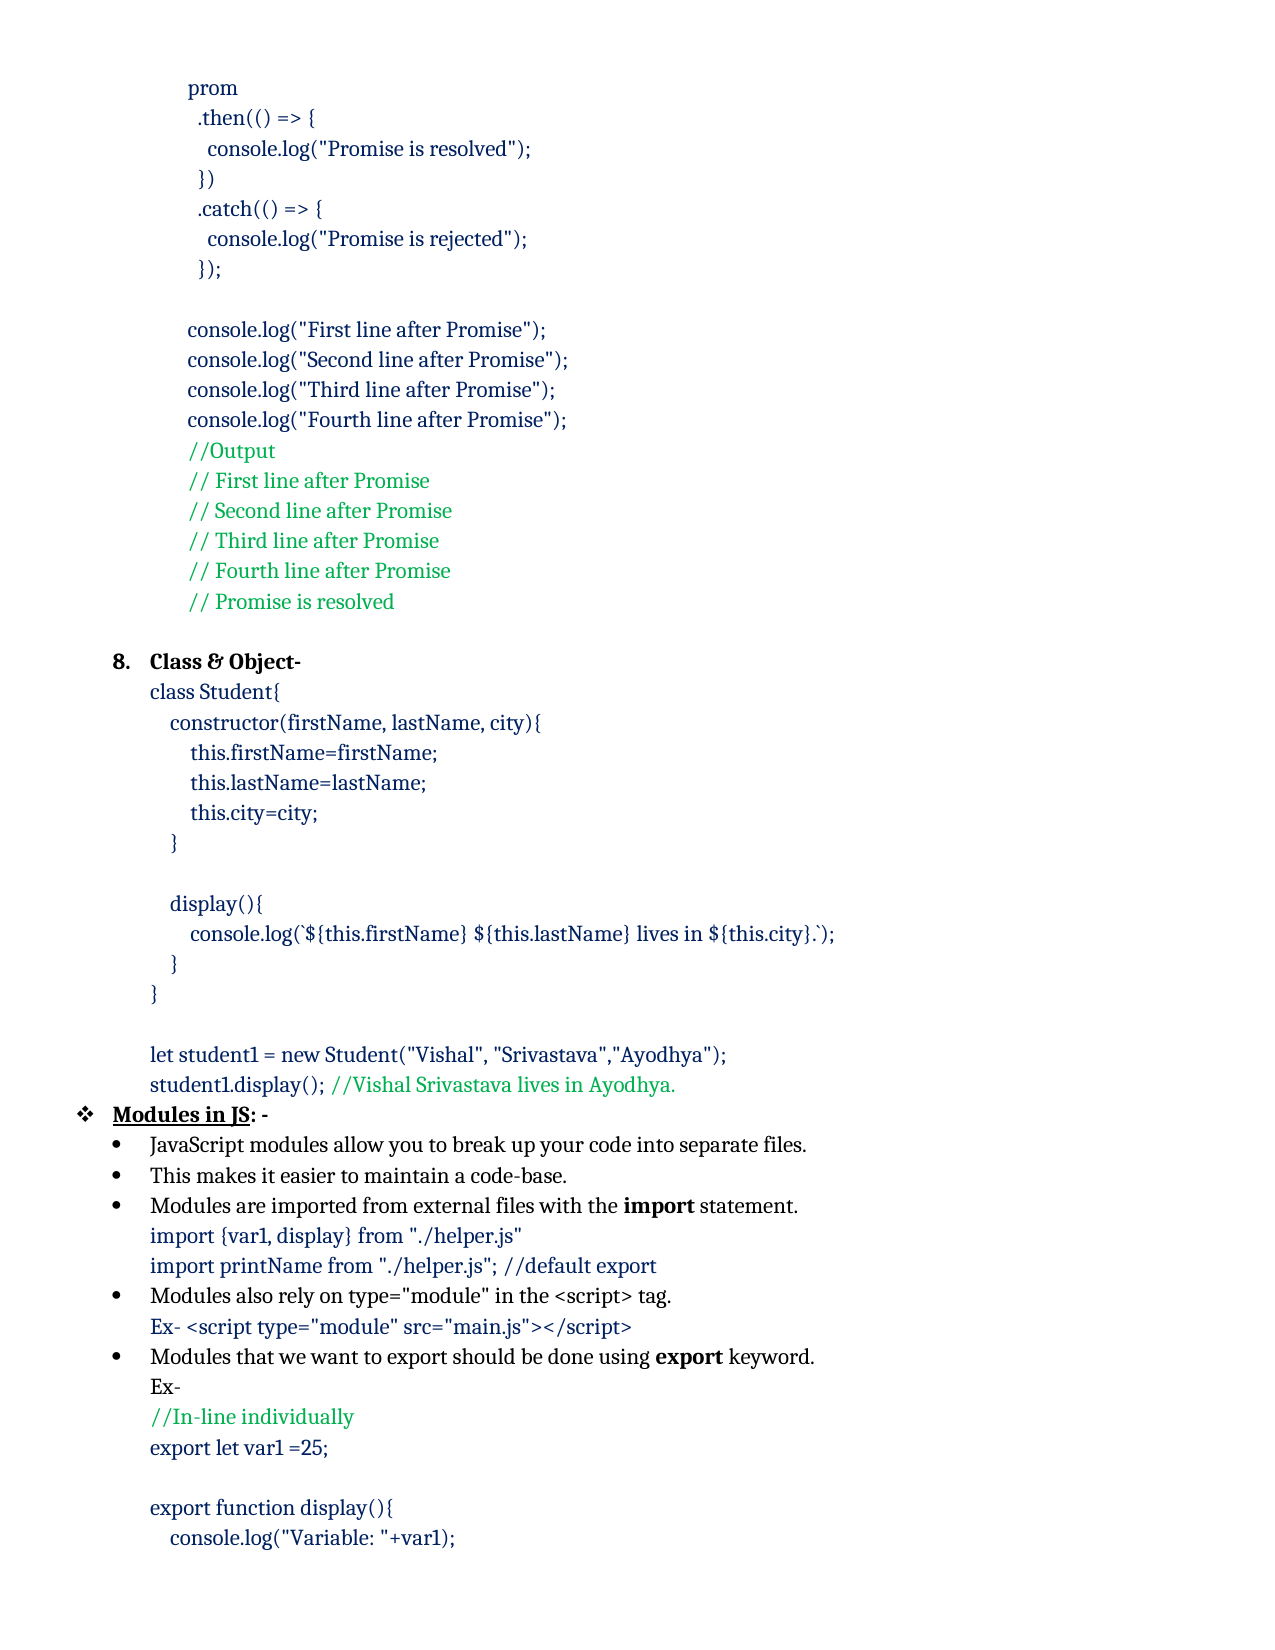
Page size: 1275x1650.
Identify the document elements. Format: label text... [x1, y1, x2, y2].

list // Promise is resolved [187, 588, 1200, 615]
list console.log("Variable: "+var1); [150, 1525, 1200, 1551]
list // Second line after Promise [187, 498, 1200, 524]
list console.log("Promise is rejected"); [187, 226, 1200, 252]
list .then(() => { [187, 105, 1200, 132]
list Class & Object- [112, 649, 1200, 675]
list this.firstName=firstName; [150, 739, 1200, 766]
list console.log("Promise is resolved"); [187, 135, 1200, 162]
list constructor(firstName, lastName, city){ [150, 709, 1200, 736]
list export function display(){ [150, 1495, 1200, 1521]
list this.city=city; [150, 800, 1200, 826]
list Modules in JS: - [75, 1102, 1200, 1128]
list class Student{ [150, 679, 1200, 706]
list console.log("Second line after Promise"); [187, 347, 1200, 373]
list This makes it easier to maintain a code-base. [112, 1162, 1200, 1189]
list JavaScript modules allow you to break up your code into separate files. [112, 1132, 1200, 1159]
list } [150, 951, 1200, 977]
list Modules that we want to export should be done using export keyword. [112, 1344, 1200, 1370]
list // First line after Promise [187, 468, 1200, 494]
list }) [187, 166, 1200, 192]
list Modules also rely on type="module" in the <script> tag. [112, 1283, 1200, 1310]
list import printName from "./helper.js"; //default export [150, 1253, 1200, 1279]
list console.log("First line after Promise"); [187, 317, 1200, 343]
list export let var1 =25; [150, 1434, 1200, 1461]
list display(){ [150, 891, 1200, 917]
list Modules are imported from external files with the import statement. [112, 1193, 1200, 1219]
list import {var1, display} from "./helper.js" [150, 1223, 1200, 1249]
list // Third line after Promise [187, 528, 1200, 554]
list console.log("Fourth line after Promise"); [187, 407, 1200, 434]
list this.lastName=lastName; [150, 770, 1200, 796]
list console.log(`${this.firstName} ${this.lastName} lives in ${this.city}.`); [150, 921, 1200, 947]
list Ex- [150, 1374, 1200, 1400]
list // Fourth line after Promise [187, 558, 1200, 585]
list //Output [187, 437, 1200, 464]
list } [150, 830, 1200, 857]
list let student1 = new Student("Vishal", "Srivastava","Ayodhya"); [150, 1042, 1200, 1068]
list student1.display(); //Vishal Srivastava lives in Ayodhya. [150, 1072, 1200, 1098]
list .catch(() => { [187, 196, 1200, 222]
list //In-line individually [150, 1404, 1200, 1431]
list } [150, 981, 1200, 1008]
list }); [187, 256, 1200, 283]
list prom [187, 75, 1200, 101]
list Ex- <script type="module" src="main.js"></script> [150, 1313, 1200, 1340]
list console.log("Third line after Promise"); [187, 377, 1200, 403]
